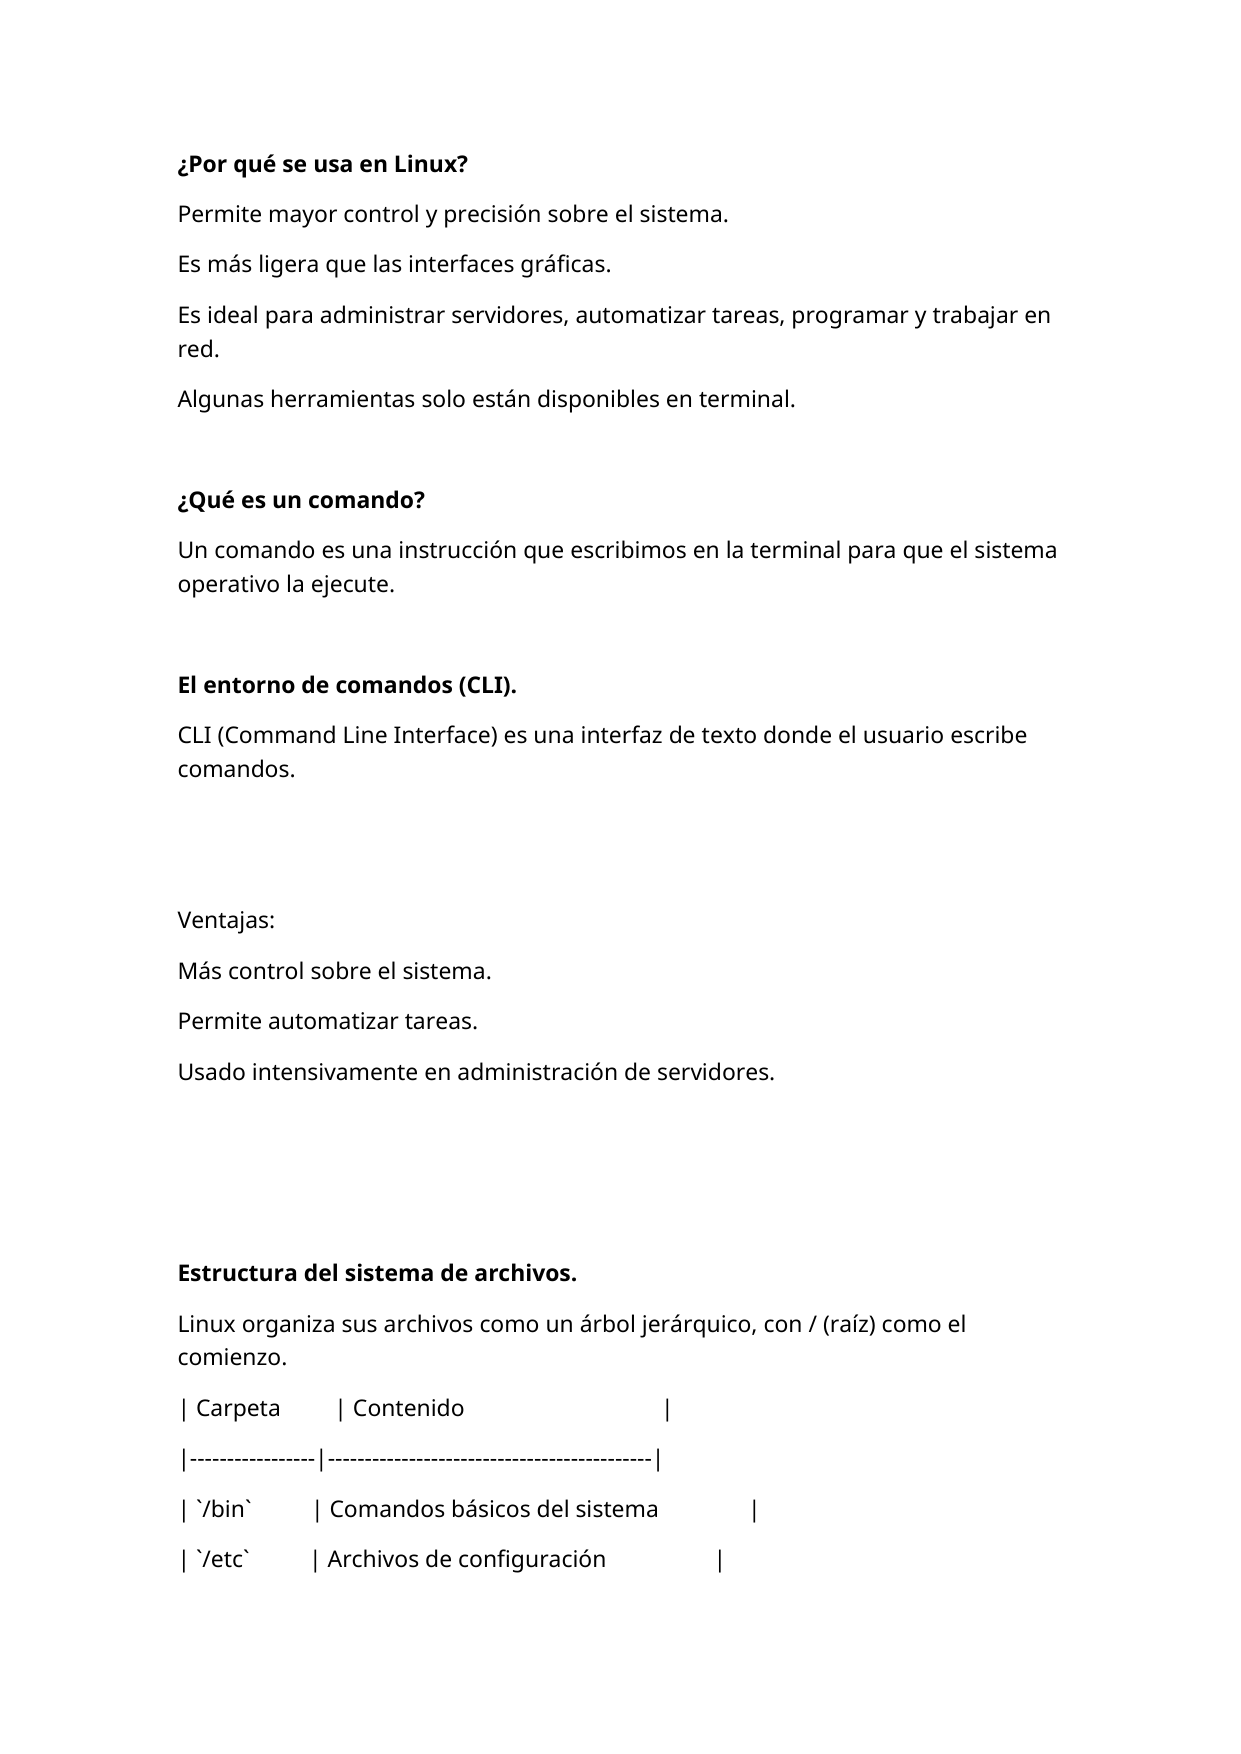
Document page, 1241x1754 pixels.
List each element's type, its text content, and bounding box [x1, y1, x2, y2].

text ¿Qué es un comando? [177, 484, 1063, 515]
text Un comando es una instrucción que escribimos en la terminal para que el sistema operativo la ejecute. [177, 534, 1063, 599]
text Más control sobre el sistema. [177, 955, 1063, 986]
text El entorno de comandos (CLI). [177, 669, 1063, 700]
text Es más ligera que las interfaces gráficas. [177, 248, 1063, 280]
text CLI (Command Line Interface) es una interfaz de texto donde el usuario escribe comandos. [177, 719, 1063, 784]
text Usado intensivamente en administración de servidores. [177, 1056, 1063, 1087]
text | Carpeta | Contenido | [177, 1392, 1063, 1423]
text | `/bin` | Comandos básicos del sistema | [177, 1493, 1063, 1524]
text Permite mayor control y precisión sobre el sistema. [177, 198, 1063, 229]
text Permite automatizar tareas. [177, 1005, 1063, 1036]
text Es ideal para administrar servidores, automatizar tareas, programar y trabajar en red. [177, 299, 1063, 364]
text Estructura del sistema de archivos. [177, 1257, 1063, 1288]
text Ventajas: [177, 904, 1063, 936]
text | `/etc` | Archivos de configuración | [177, 1543, 1063, 1574]
text ¿Por qué se usa en Linux? [177, 148, 1063, 179]
text Linux organiza sus archivos como un árbol jerárquico, con / (raíz) como el comienzo. [177, 1308, 1063, 1373]
text Algunas herramientas solo están disponibles en terminal. [177, 383, 1063, 414]
text |-----------------|--------------------------------------------| [177, 1442, 1063, 1473]
